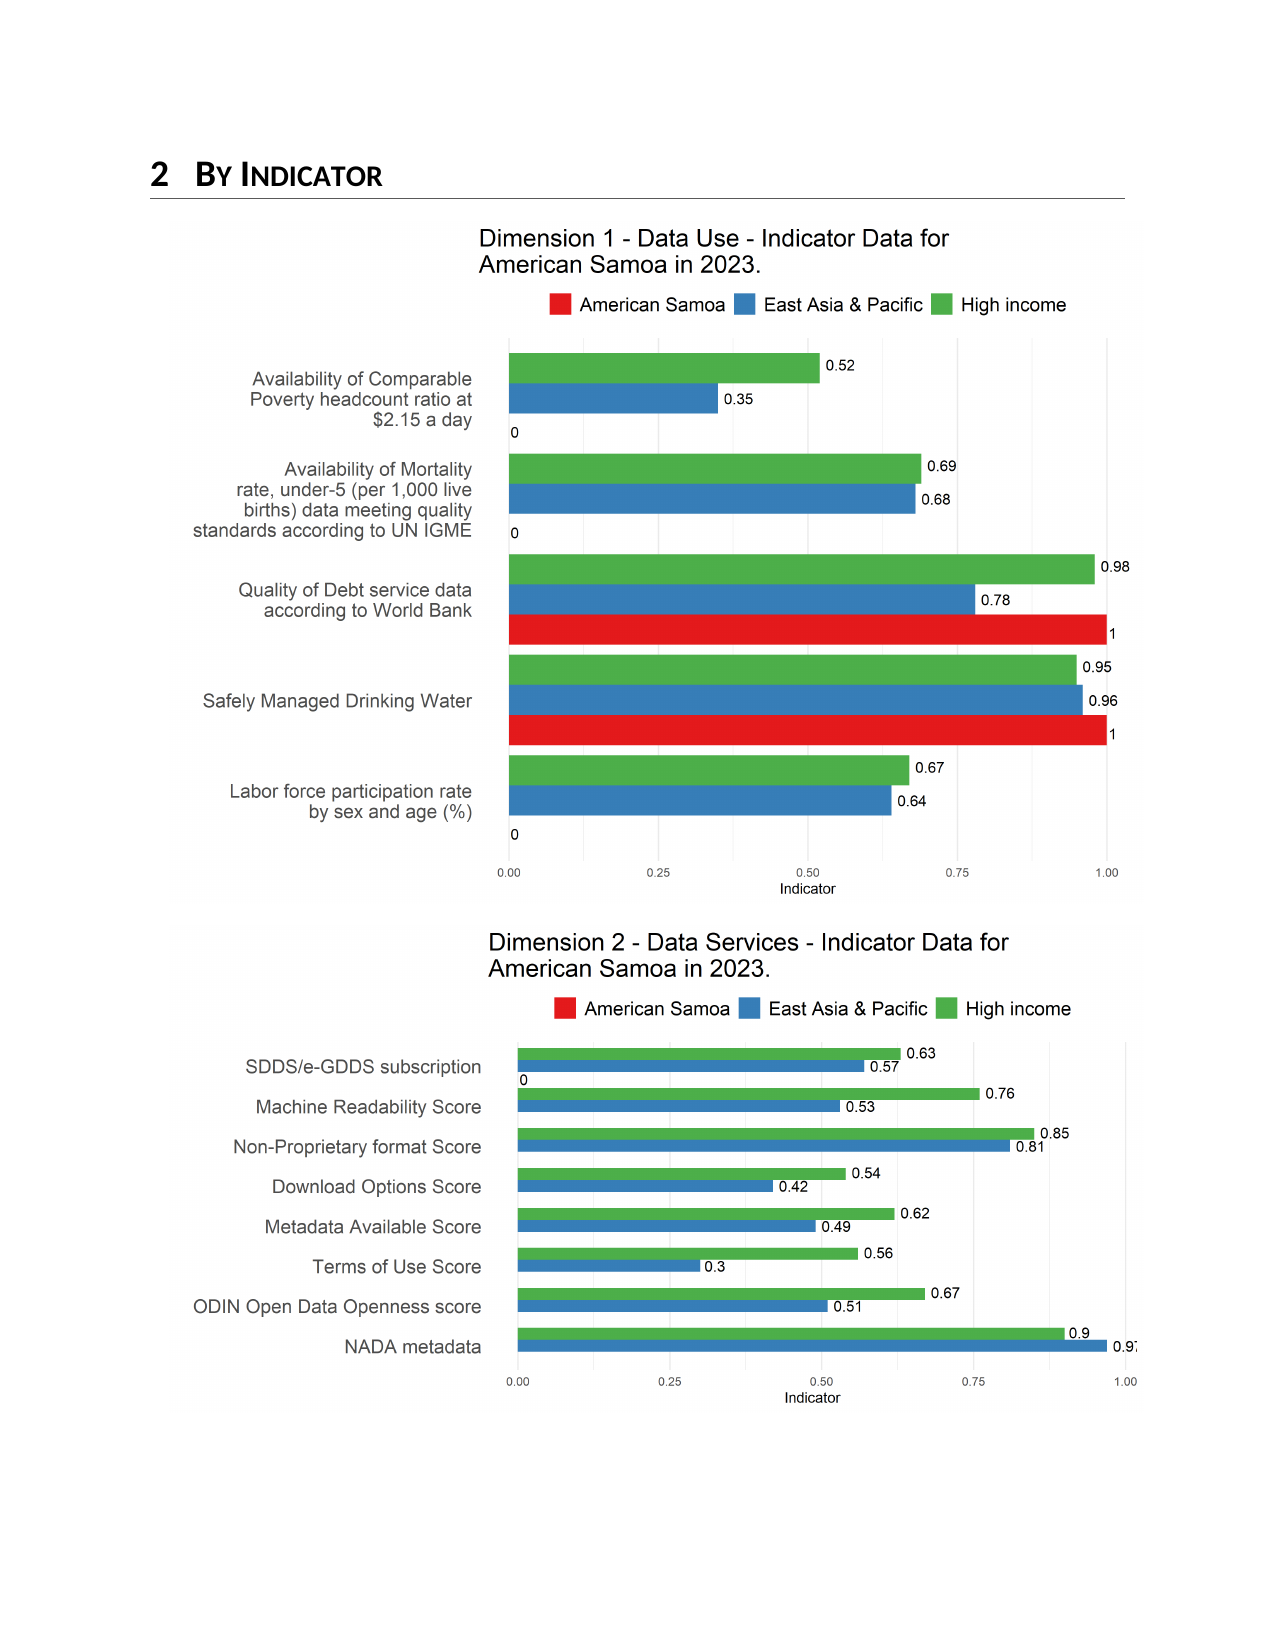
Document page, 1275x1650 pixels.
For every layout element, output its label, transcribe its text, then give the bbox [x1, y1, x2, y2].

picture [168, 925, 1144, 1413]
picture [168, 221, 1144, 904]
subtitle By Indicator [150, 150, 1125, 198]
